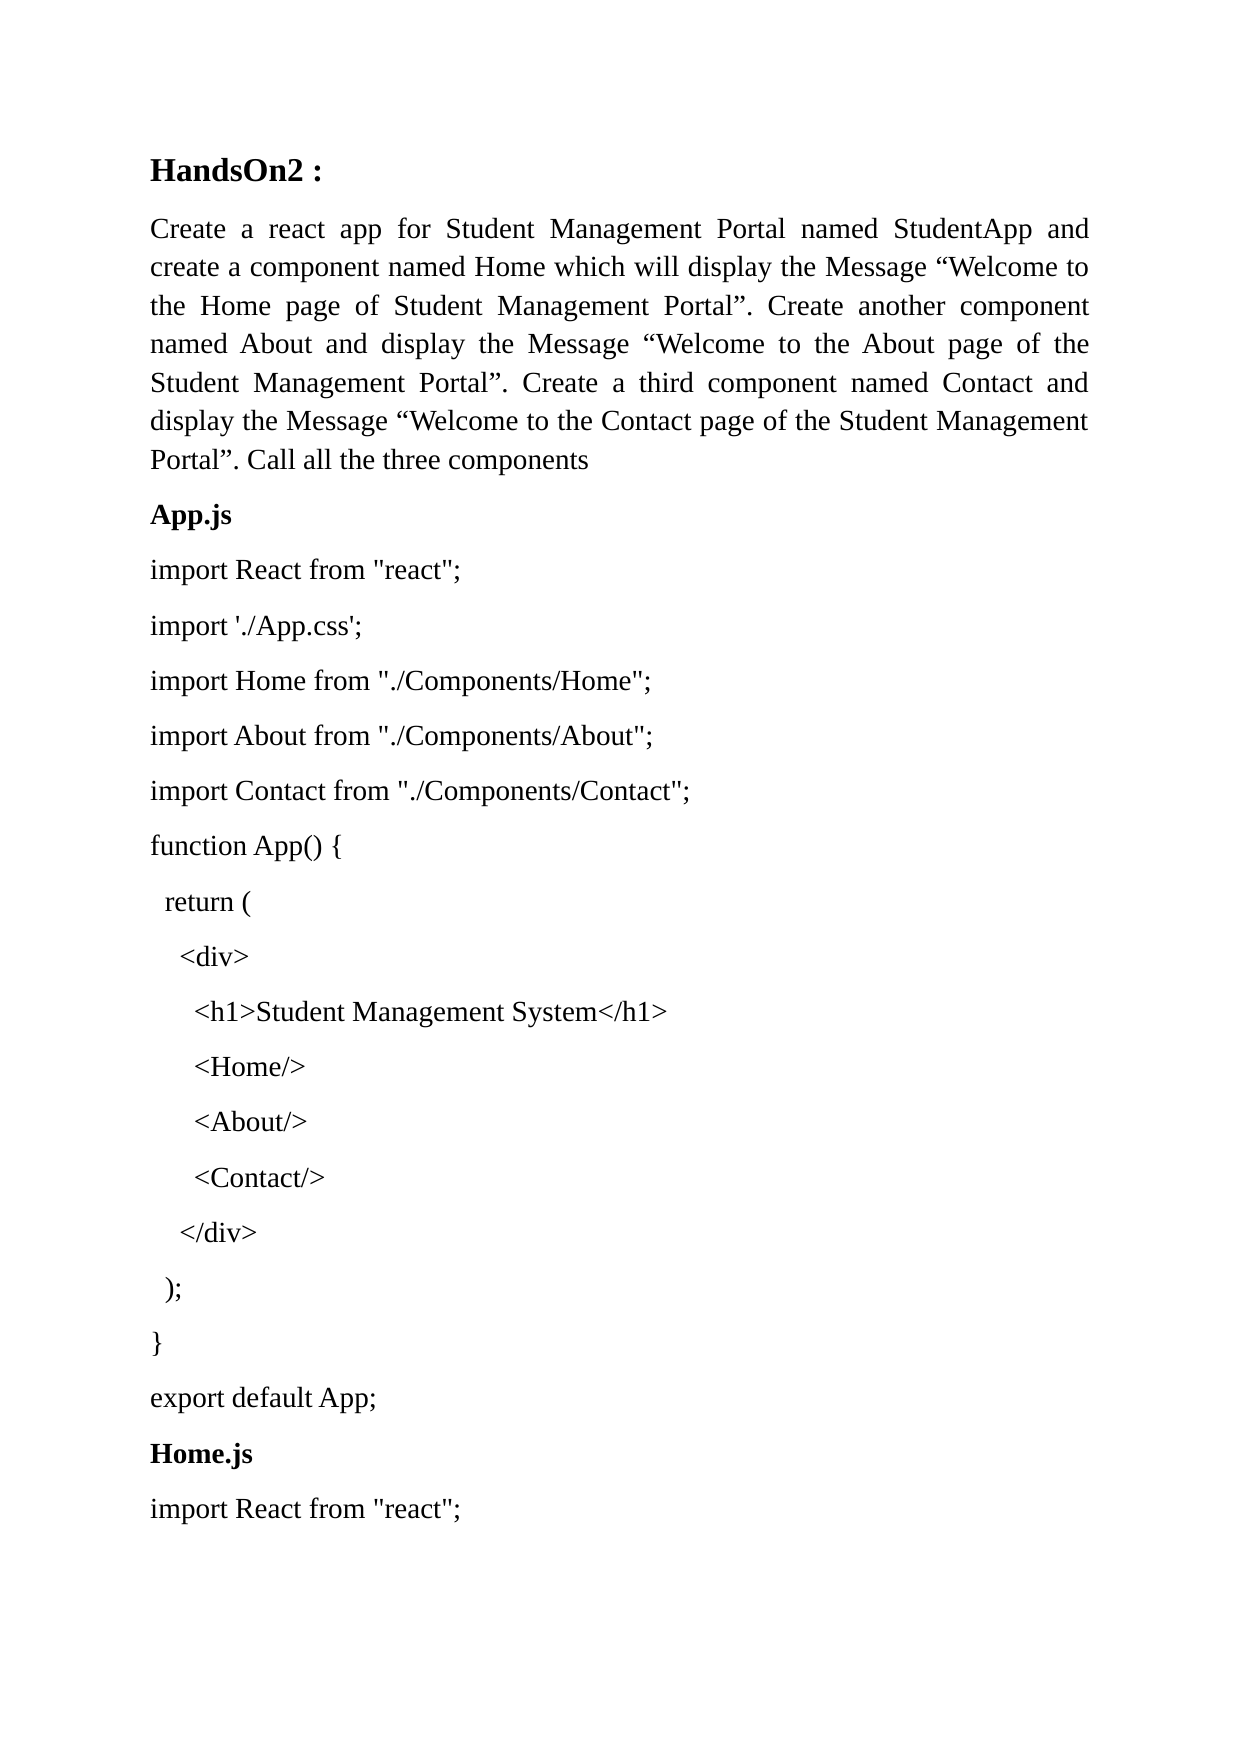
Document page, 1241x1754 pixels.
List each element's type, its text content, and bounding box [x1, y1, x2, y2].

text ); [150, 1270, 1090, 1304]
text export default App; [150, 1381, 1090, 1414]
text import Contact from "./Components/Contact"; [150, 773, 1090, 807]
text HandsOn2 : [150, 150, 1090, 188]
text <Contact/> [150, 1160, 1090, 1193]
text <h1>Student Management System</h1> [150, 994, 1090, 1028]
text <Home/> [150, 1049, 1090, 1083]
text <div> [150, 939, 1090, 972]
text import About from "./Components/About"; [150, 718, 1090, 752]
text function App() { [150, 828, 1090, 862]
text } [150, 1325, 1090, 1359]
text App.js [150, 497, 1090, 531]
text </div> [150, 1215, 1090, 1248]
text import './App.css'; [150, 608, 1090, 641]
text Home.js [150, 1436, 1090, 1469]
text Create a react app for Student Management Portal named StudentApp and create a component named Home which will display the Message “Welcome to the Home page of Student Management Portal”. Create another component named About and display the Message “Welcome to the About page of the Student Management Portal”. Create a third component named Contact and display the Message “Welcome to the Contact page of the Student Management Portal”. Call all the three components [150, 211, 1090, 476]
text return ( [150, 884, 1090, 917]
text import React from "react"; [150, 552, 1090, 586]
text import React from "react"; [150, 1491, 1090, 1524]
text <About/> [150, 1104, 1090, 1138]
text import Home from "./Components/Home"; [150, 663, 1090, 696]
